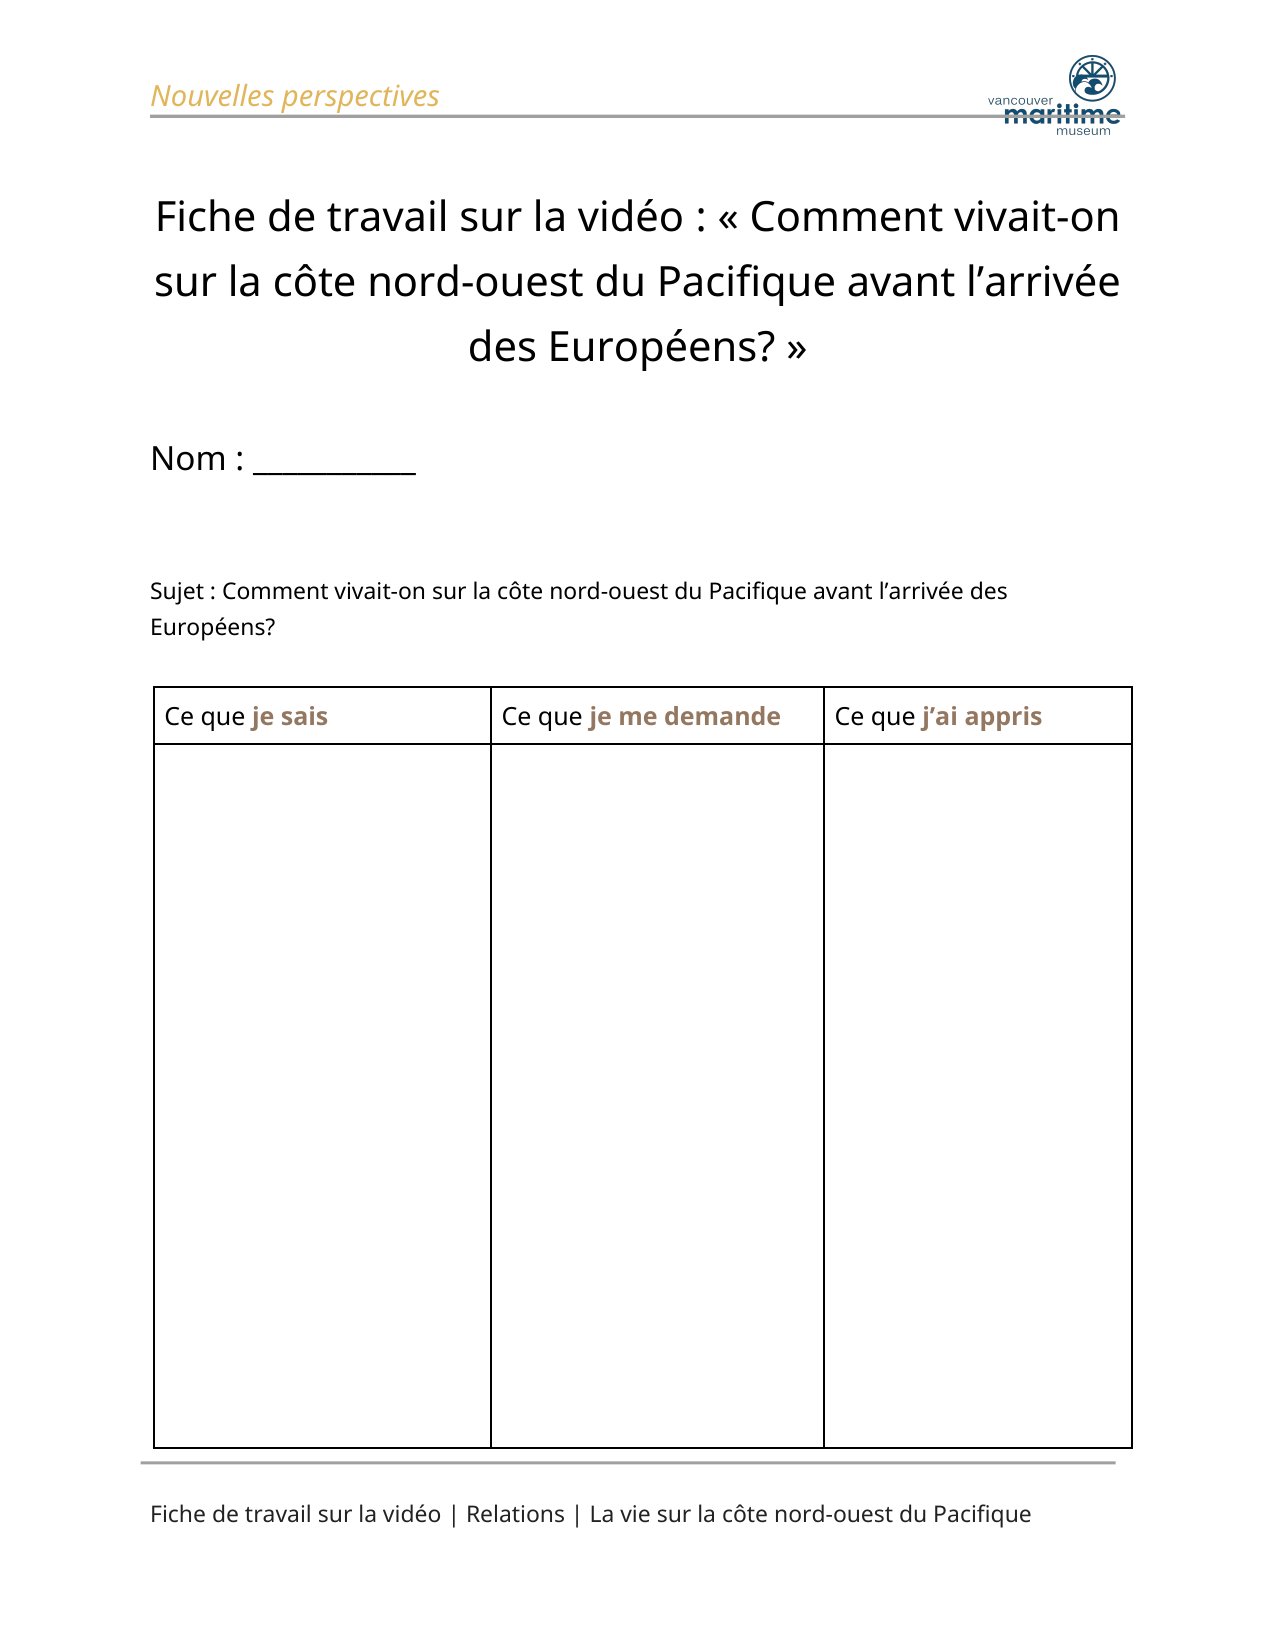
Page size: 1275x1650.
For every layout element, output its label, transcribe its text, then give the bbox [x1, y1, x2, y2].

table_header Ce que je sais [155, 688, 490, 743]
picture [988, 55, 1121, 114]
text Nom : ___________ [150, 434, 1125, 480]
picture [988, 118, 1121, 135]
table_cell [492, 745, 823, 1447]
text Fiche de travail sur la vidéo : « Comment vivait-on sur la côte nord-ouest du Pacifique avant l’arrivée des Européens? » [150, 187, 1125, 374]
table_header Ce que j’ai appris [825, 688, 1131, 743]
table_header Ce que je me demande [492, 688, 823, 743]
table_cell [155, 745, 490, 1447]
table_cell [825, 745, 1131, 1447]
text Sujet : Comment vivait-on sur la côte nord-ouest du Pacifique avant l’arrivée des Européens? [150, 575, 1125, 642]
